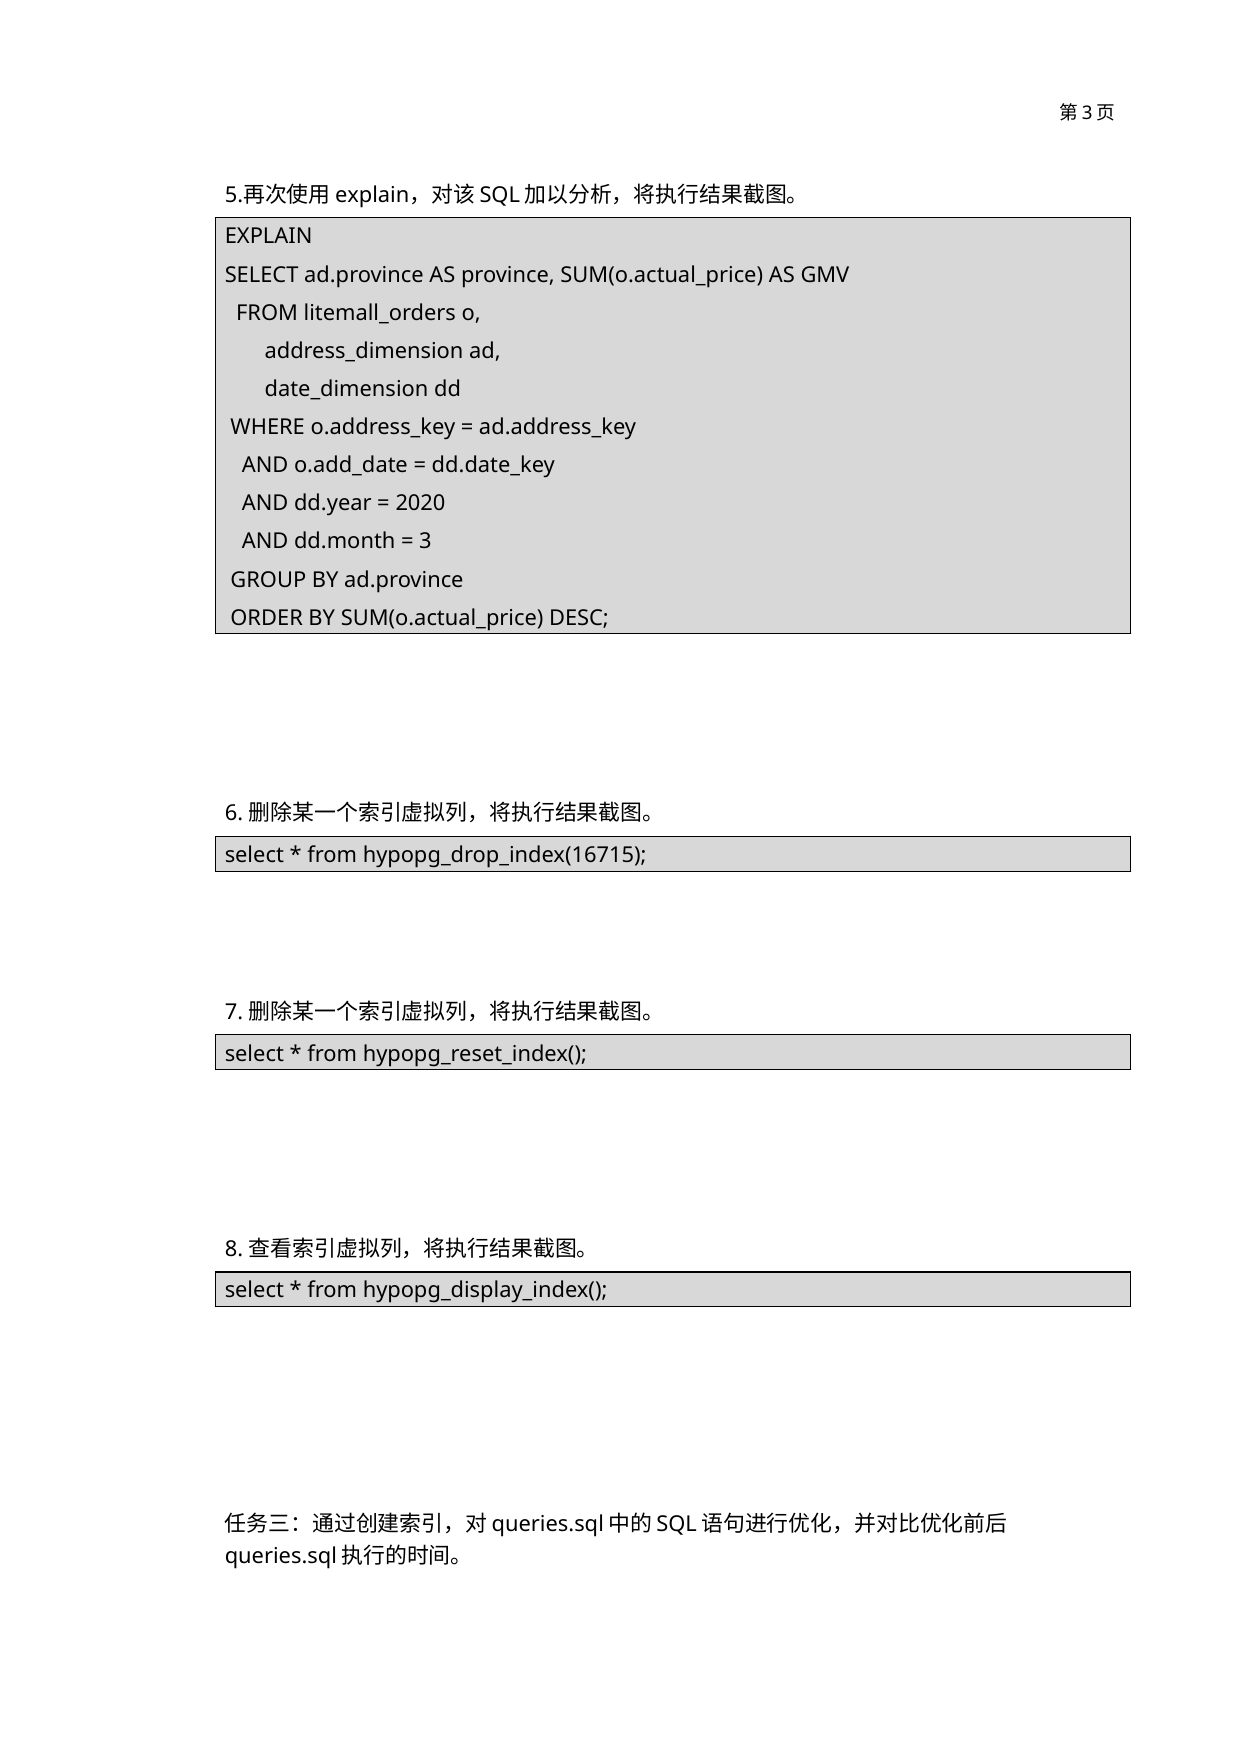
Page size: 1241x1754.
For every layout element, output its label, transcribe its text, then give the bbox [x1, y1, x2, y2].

text AND o.add_date = dd.date_key [216, 446, 1130, 479]
text AND dd.year = 2020 [216, 484, 1130, 517]
text 7. 删除某一个索引虚拟列，将执行结果截图。 [224, 994, 1122, 1026]
text 6. 删除某一个索引虚拟列，将执行结果截图。 [224, 795, 1122, 827]
text GROUP BY ad.province [216, 560, 1130, 593]
text select * from hypopg_reset_index(); [216, 1035, 1130, 1069]
text AND dd.month = 3 [216, 522, 1130, 555]
text 5.再次使用explain，对该SQL加以分析，将执行结果截图。 [224, 177, 1122, 209]
text WHERE o.address_key = ad.address_key [216, 408, 1130, 441]
text select * from hypopg_display_index(); [216, 1273, 1130, 1306]
text 任务三：通过创建索引，对queries.sql中的SQL语句进行优化，并对比优化前后queries.sql执行的时间。 [224, 1506, 1122, 1570]
text address_dimension ad, [216, 332, 1130, 364]
text 8. 查看索引虚拟列，将执行结果截图。 [224, 1231, 1122, 1263]
text ORDER BY SUM(o.actual_price) DESC; [216, 598, 1130, 633]
text select * from hypopg_drop_index(16715); [216, 837, 1130, 871]
text FROM litemall_orders o, [216, 293, 1130, 326]
text date_dimension dd [216, 370, 1130, 403]
text SELECT ad.province AS province, SUM(o.actual_price) AS GMV [216, 255, 1130, 288]
text EXPLAIN [216, 218, 1130, 250]
